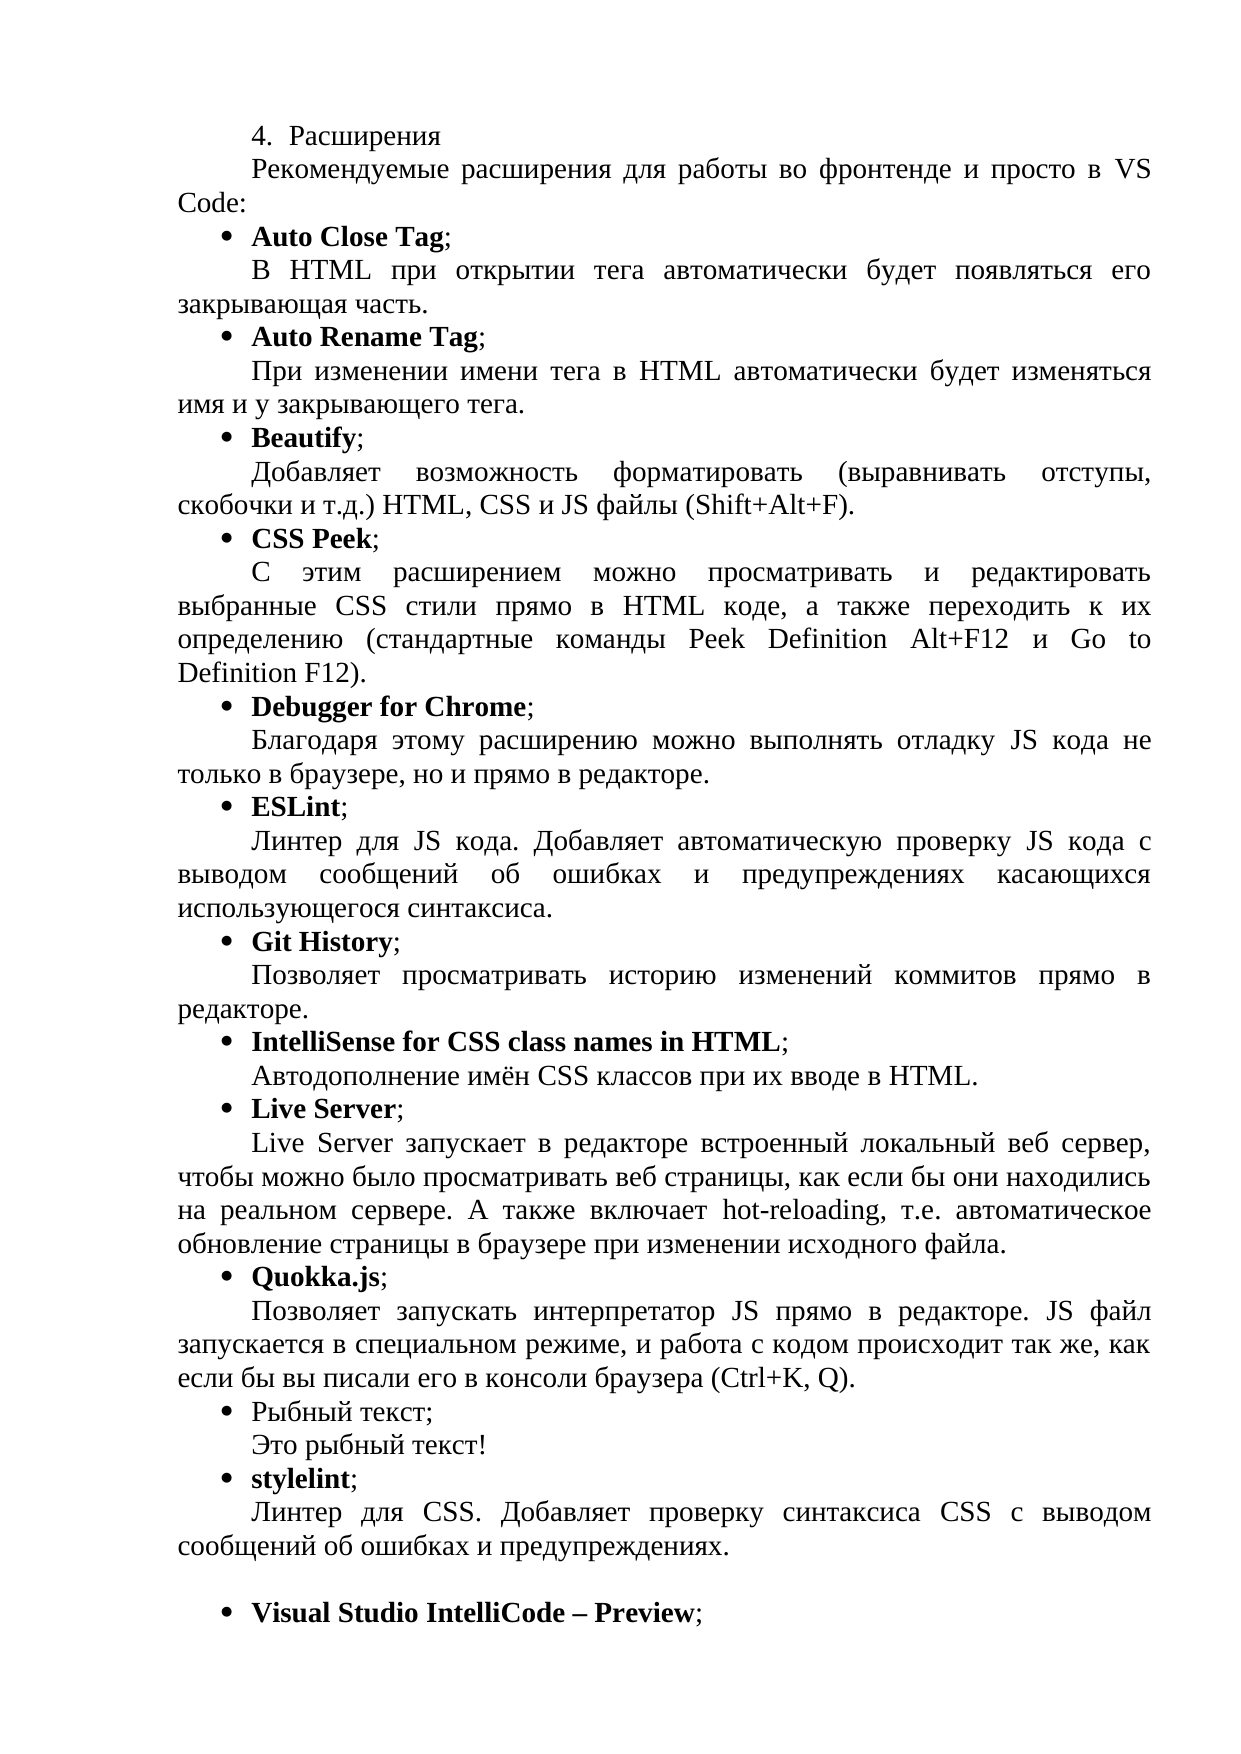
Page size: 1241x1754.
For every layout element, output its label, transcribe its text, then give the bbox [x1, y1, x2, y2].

list Линтер для CSS. Добавляет проверку синтаксиса CSS с выводом сообщений об ошибках и предупреждениях. [177, 1494, 1152, 1562]
list Расширения [251, 118, 1152, 152]
list Рыбный текст; [177, 1394, 1152, 1427]
list В HTML при открытии тега автоматически будет появляться его закрывающая часть. [177, 252, 1152, 319]
list Quokka.js; [177, 1259, 1152, 1293]
list Auto Close Tag; [177, 219, 1152, 252]
list Линтер для JS кода. Добавляет автоматическую проверку JS кода с выводом сообщений об ошибках и предупреждениях касающихся использующегося синтаксиса. [177, 823, 1152, 924]
list Позволяет запускать интерпретатор JS прямо в редакторе. JS файл запускается в специальном режиме, и работа с кодом происходит так же, как если бы вы писали его в консоли браузера (Ctrl+K, Q). [177, 1293, 1152, 1394]
list С этим расширением можно просматривать и редактировать выбранные CSS стили прямо в HTML коде, а также переходить к их определению (стандартные команды Peek Definition Alt+F12 и Go to Definition F12). [177, 554, 1152, 689]
list Auto Rename Tag; [177, 319, 1152, 353]
list Добавляет возможность форматировать (выравнивать отступы, скобочки и т.д.) HTML, CSS и JS файлы (Shift+Alt+F). [177, 454, 1152, 521]
list Git History; [177, 924, 1152, 957]
list Debugger for Chrome; [177, 689, 1152, 722]
list Visual Studio IntelliCode – Preview; [177, 1595, 1152, 1629]
list Live Server; [177, 1092, 1152, 1125]
list Позволяет просматривать историю изменений коммитов прямо в редакторе. [177, 957, 1152, 1024]
list ESLint; [177, 789, 1152, 823]
list stylelint; [177, 1461, 1152, 1494]
list Автодополнение имён CSS классов при их вводе в HTML. [177, 1058, 1152, 1092]
list Благодаря этому расширению можно выполнять отладку JS кода не только в браузере, но и прямо в редакторе. [177, 722, 1152, 789]
list Рекомендуемые расширения для работы во фронтенде и просто в VS Code: [177, 152, 1152, 219]
list Beautify; [177, 420, 1152, 454]
list CSS Peek; [177, 521, 1152, 554]
list Live Server запускает в редакторе встроенный локальный веб сервер, чтобы можно было просматривать веб страницы, как если бы они находились на реальном сервере. А также включает hot-reloading, т.е. автоматическое обновление страницы в браузере при изменении исходного файла. [177, 1125, 1152, 1259]
list При изменении имени тега в HTML автоматически будет изменяться имя и у закрывающего тега. [177, 353, 1152, 420]
list Это рыбный текст! [177, 1427, 1152, 1461]
list IntelliSense for CSS class names in HTML; [177, 1024, 1152, 1058]
